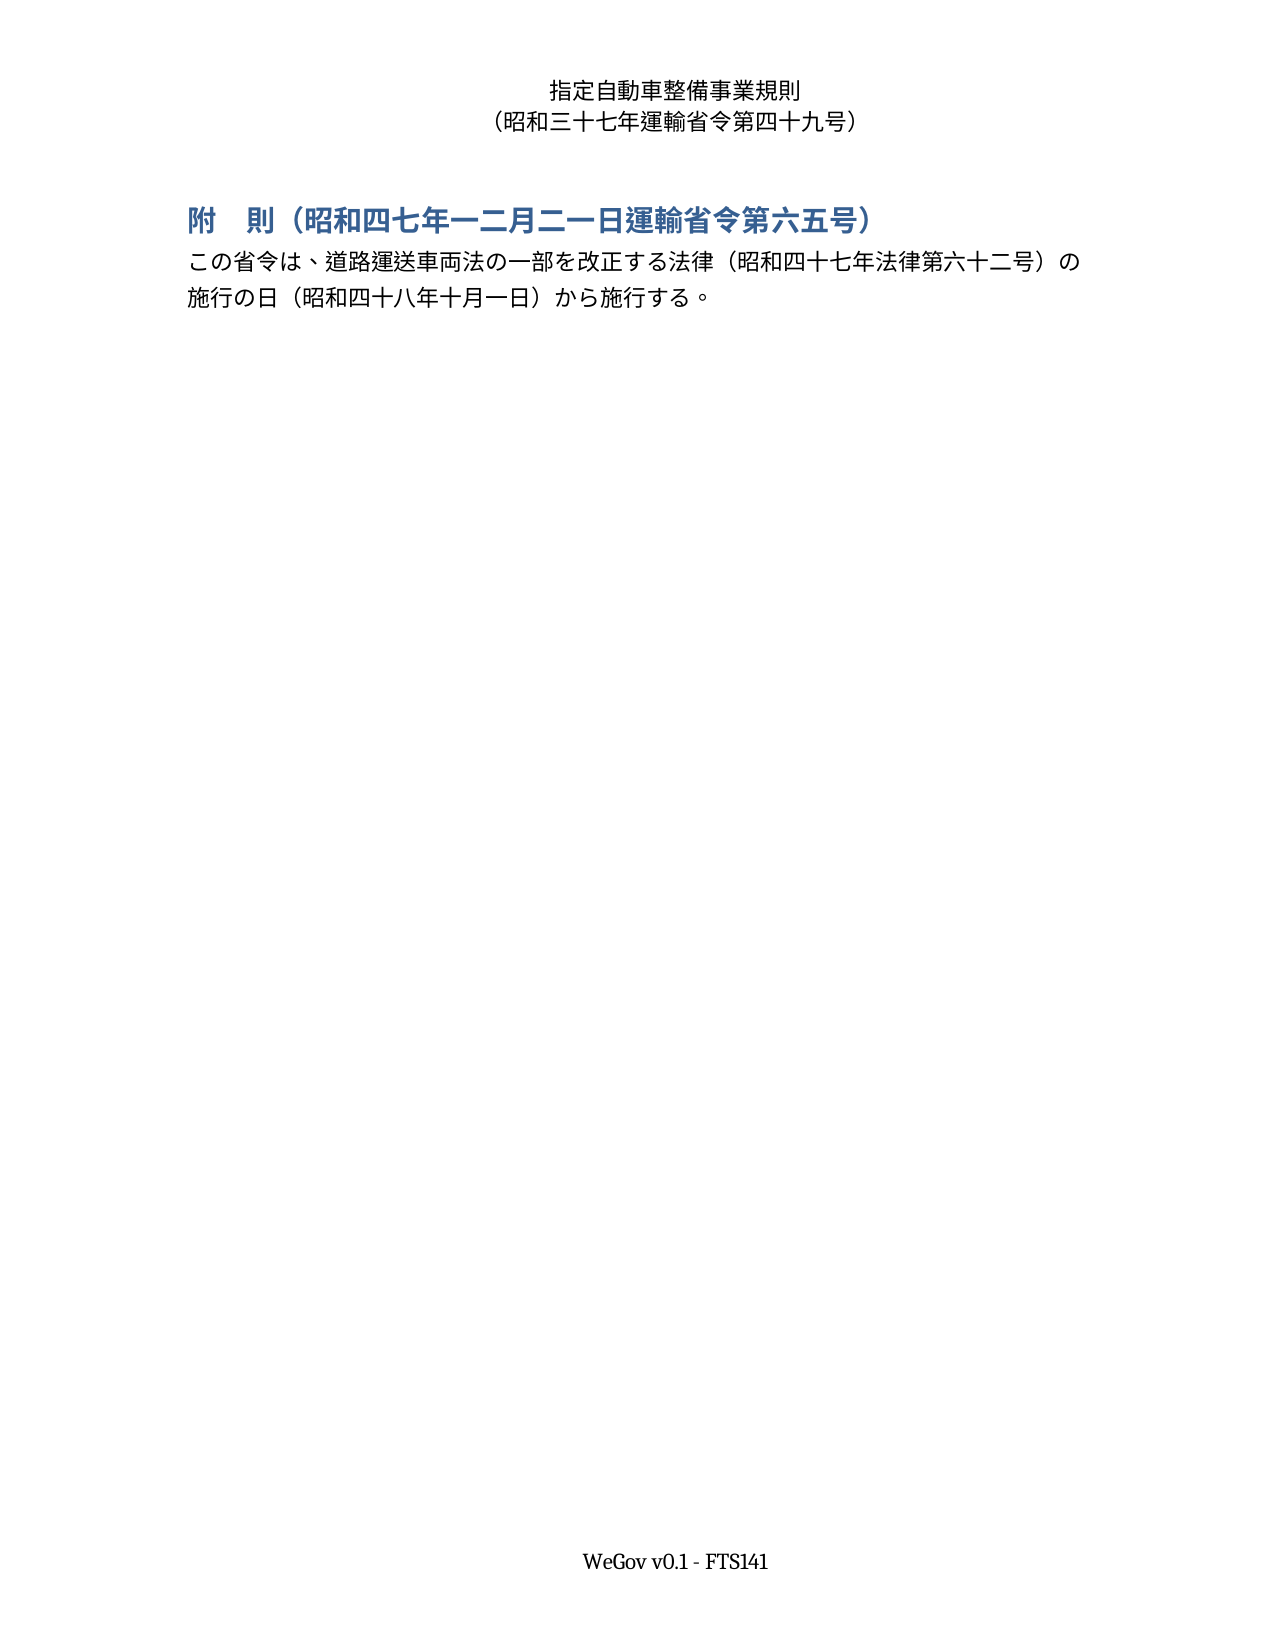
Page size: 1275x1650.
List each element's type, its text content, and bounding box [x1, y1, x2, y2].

text この省令は、道路運送車両法の一部を改正する法律（昭和四十七年法律第六十二号）の施行の日（昭和四十八年十月一日）から施行する。 [187, 246, 1087, 313]
subtitle 附 則（昭和四七年一二月二一日運輸省令第六五号） [187, 200, 1087, 240]
